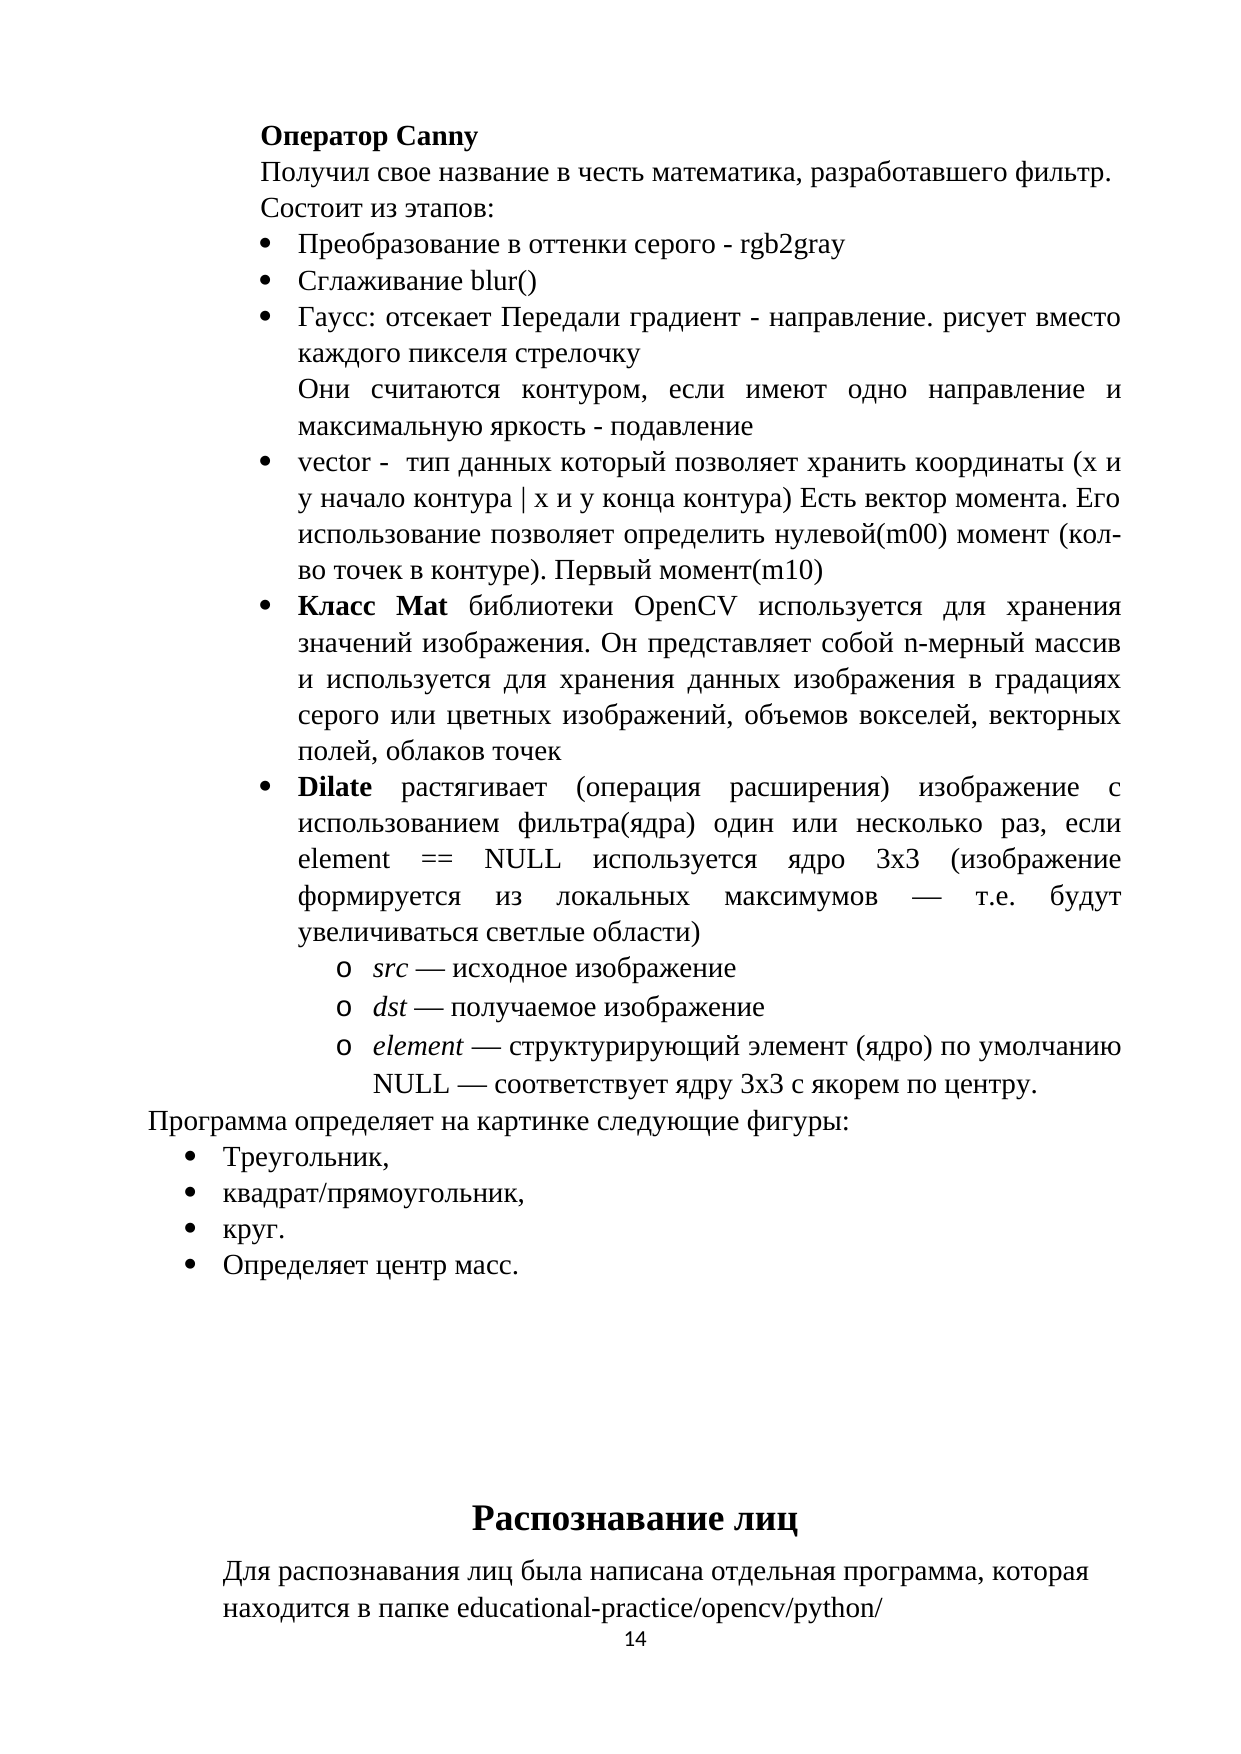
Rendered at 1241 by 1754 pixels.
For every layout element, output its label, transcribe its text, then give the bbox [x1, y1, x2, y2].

list круг. [185, 1211, 1122, 1245]
list Гаусс: отсекает Передали градиент - направление. рисует вместо каждого пикселя стрелочку [260, 299, 1122, 369]
list Преобразование в оттенки серого - rgb2gray [260, 227, 1122, 260]
list element — структурирующий элемент (ядро) по умолчанию NULL — соответствует ядру 3x3 с якорем по центру. [335, 1028, 1122, 1100]
text Программа определяет на картинке следующие фигуры: [148, 1103, 1122, 1136]
list Для распознавания лиц была написана отдельная программа, которая находится в папке educational-practice/opencv/python/ [223, 1553, 1122, 1623]
list Сглаживание blur() [260, 263, 1122, 296]
list vector - тип данных который позволяет хранить координаты (x и y начало контура | x и y конца контура) Есть вектор момента. Его использование позволяет определить нулевой(m00) момент (кол-во точек в контуре). Первый момент(m10) [260, 444, 1122, 586]
text Состоит из этапов: [260, 190, 1122, 224]
text Получил свое название в честь математика, разработавшего фильтр. [260, 154, 1122, 188]
list Класс Mat библиотеки OpenCV используется для хранения значений изображения. Он представляет собой n-мерный массив и используется для хранения данных изображения в градациях серого или цветных изображений, объемов вокселей, векторных полей, облаков точек [260, 588, 1122, 767]
subtitle Распознавание лиц [148, 1496, 1122, 1539]
list Определяет центр масс. [185, 1247, 1122, 1311]
text Оператор Canny [260, 118, 1122, 152]
list src — исходное изображение [335, 950, 1122, 986]
list Dilate растягивает (операция расширения) изображение с использованием фильтра(ядра) один или несколько раз, если element == NULL используется ядро 3х3 (изображение формируется из локальных максимумов — т.е. будут увеличиваться светлые области) [260, 769, 1122, 947]
list Треугольник, [185, 1139, 1122, 1172]
list квадрат/прямоугольник, [185, 1175, 1122, 1209]
list dst — получаемое изображение [335, 989, 1122, 1025]
list Они считаются контуром, если имеют одно направление и максимальную яркость - подавление [298, 371, 1122, 441]
